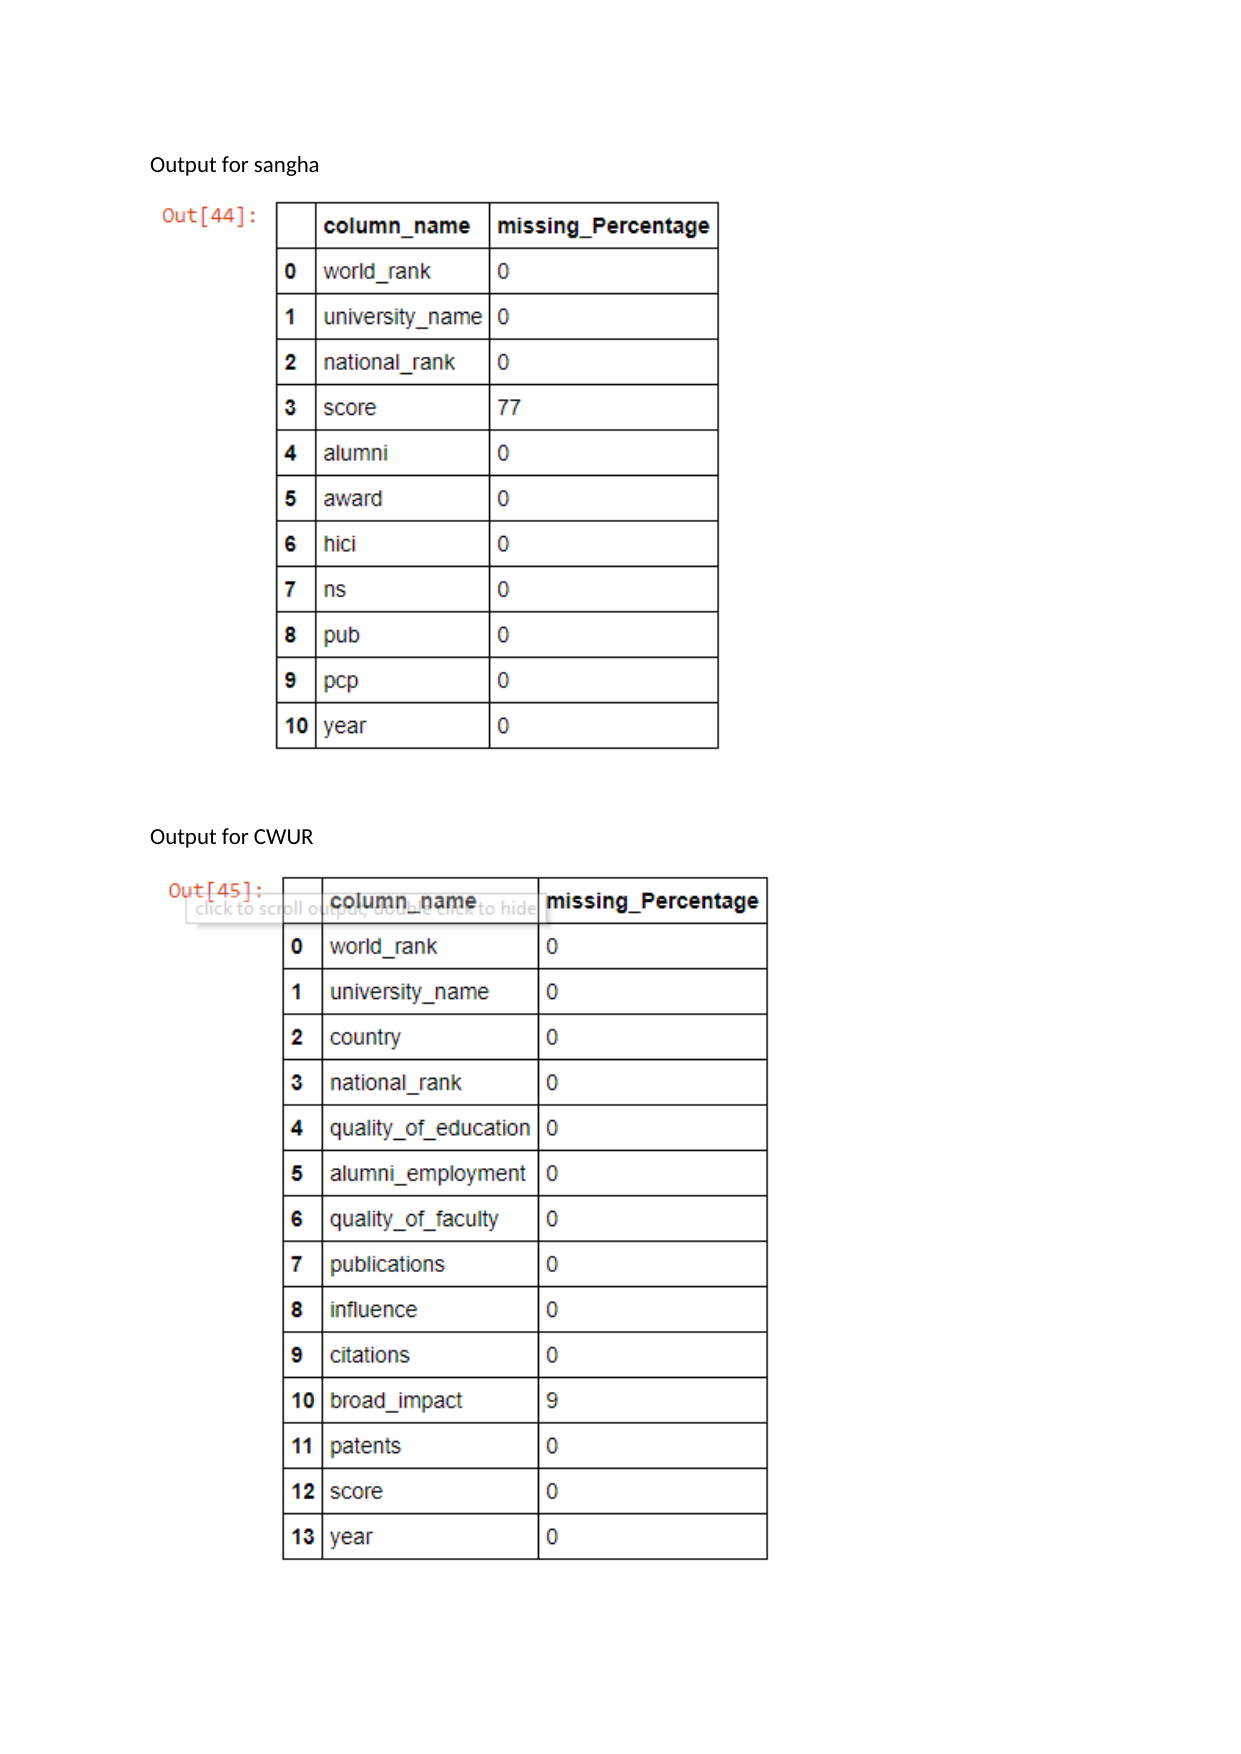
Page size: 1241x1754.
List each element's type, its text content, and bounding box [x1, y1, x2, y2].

text Output for sangha [150, 150, 1090, 178]
text Output for CWUR [150, 822, 1090, 850]
